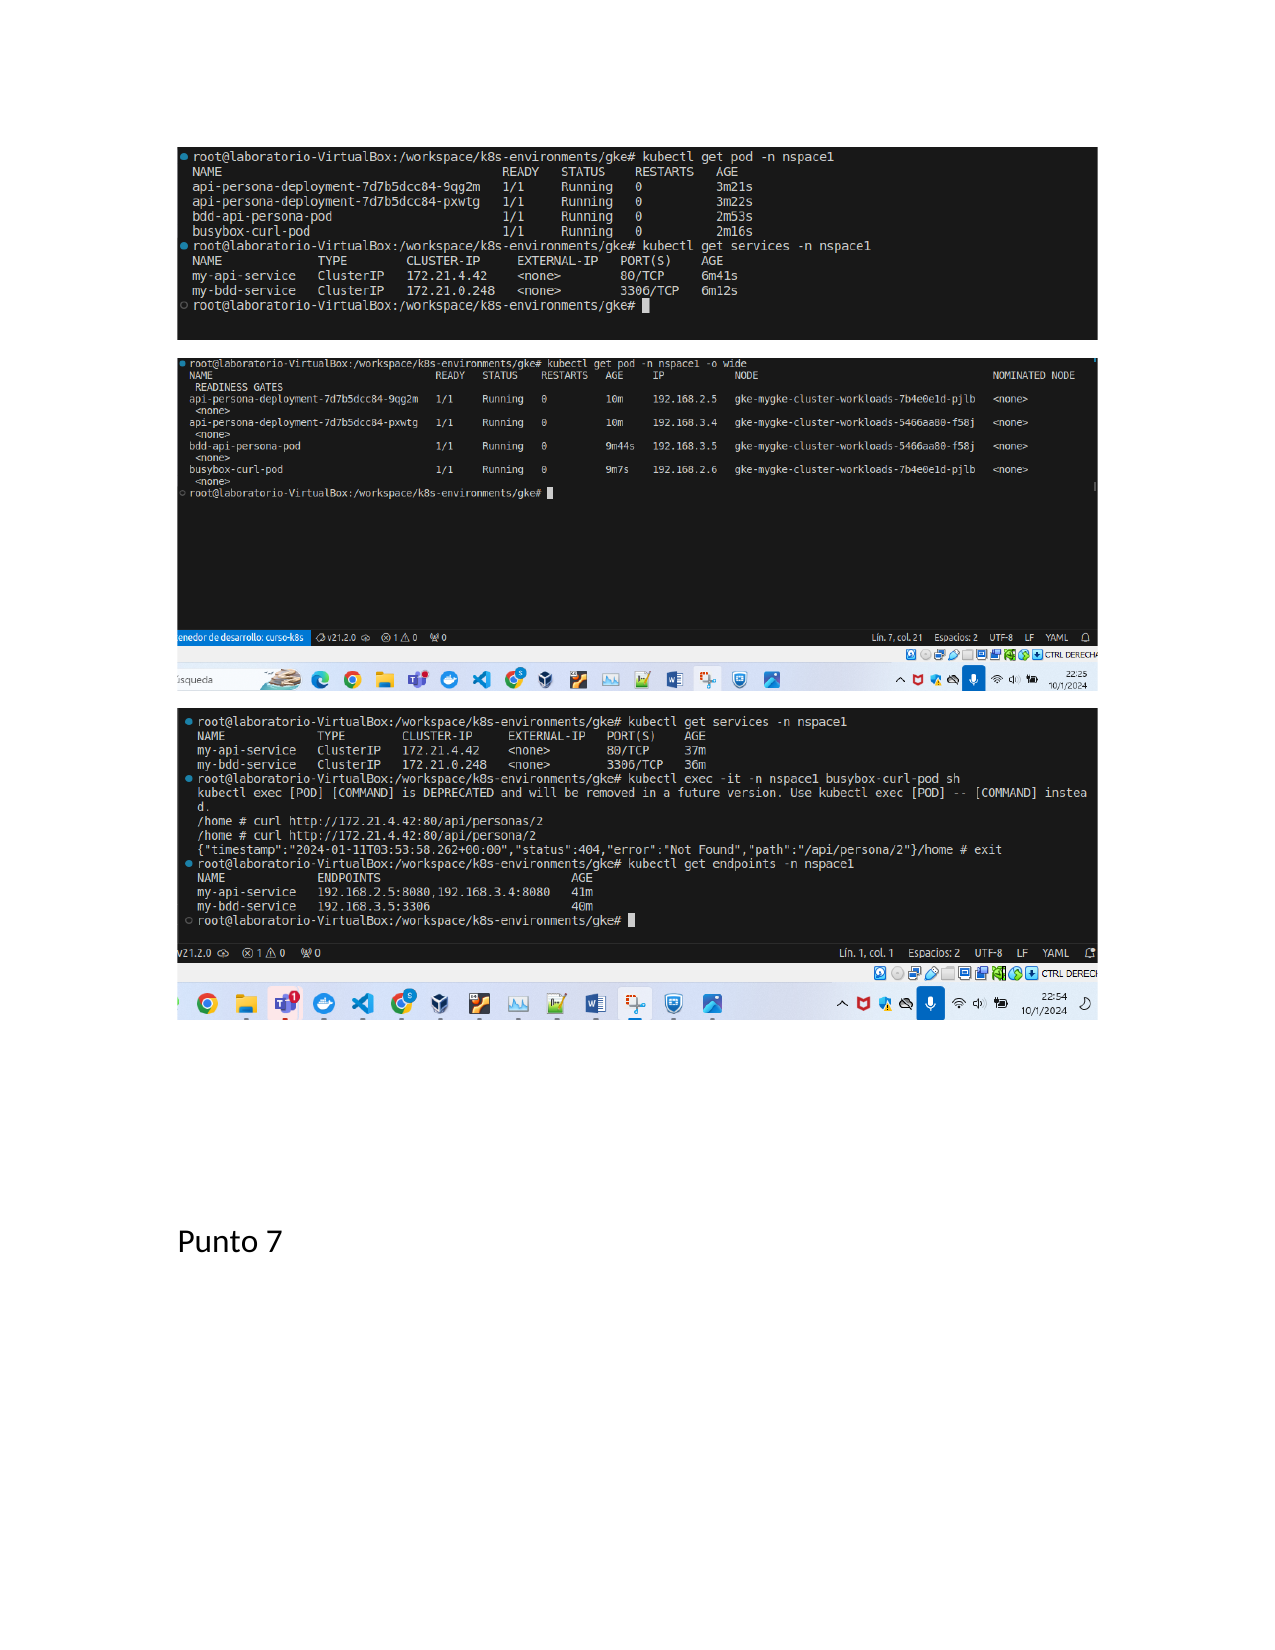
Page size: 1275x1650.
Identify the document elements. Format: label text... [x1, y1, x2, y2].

text Punto 7 [177, 1220, 1098, 1261]
picture [177, 358, 1098, 691]
picture [177, 147, 1098, 340]
picture [177, 708, 1098, 1020]
